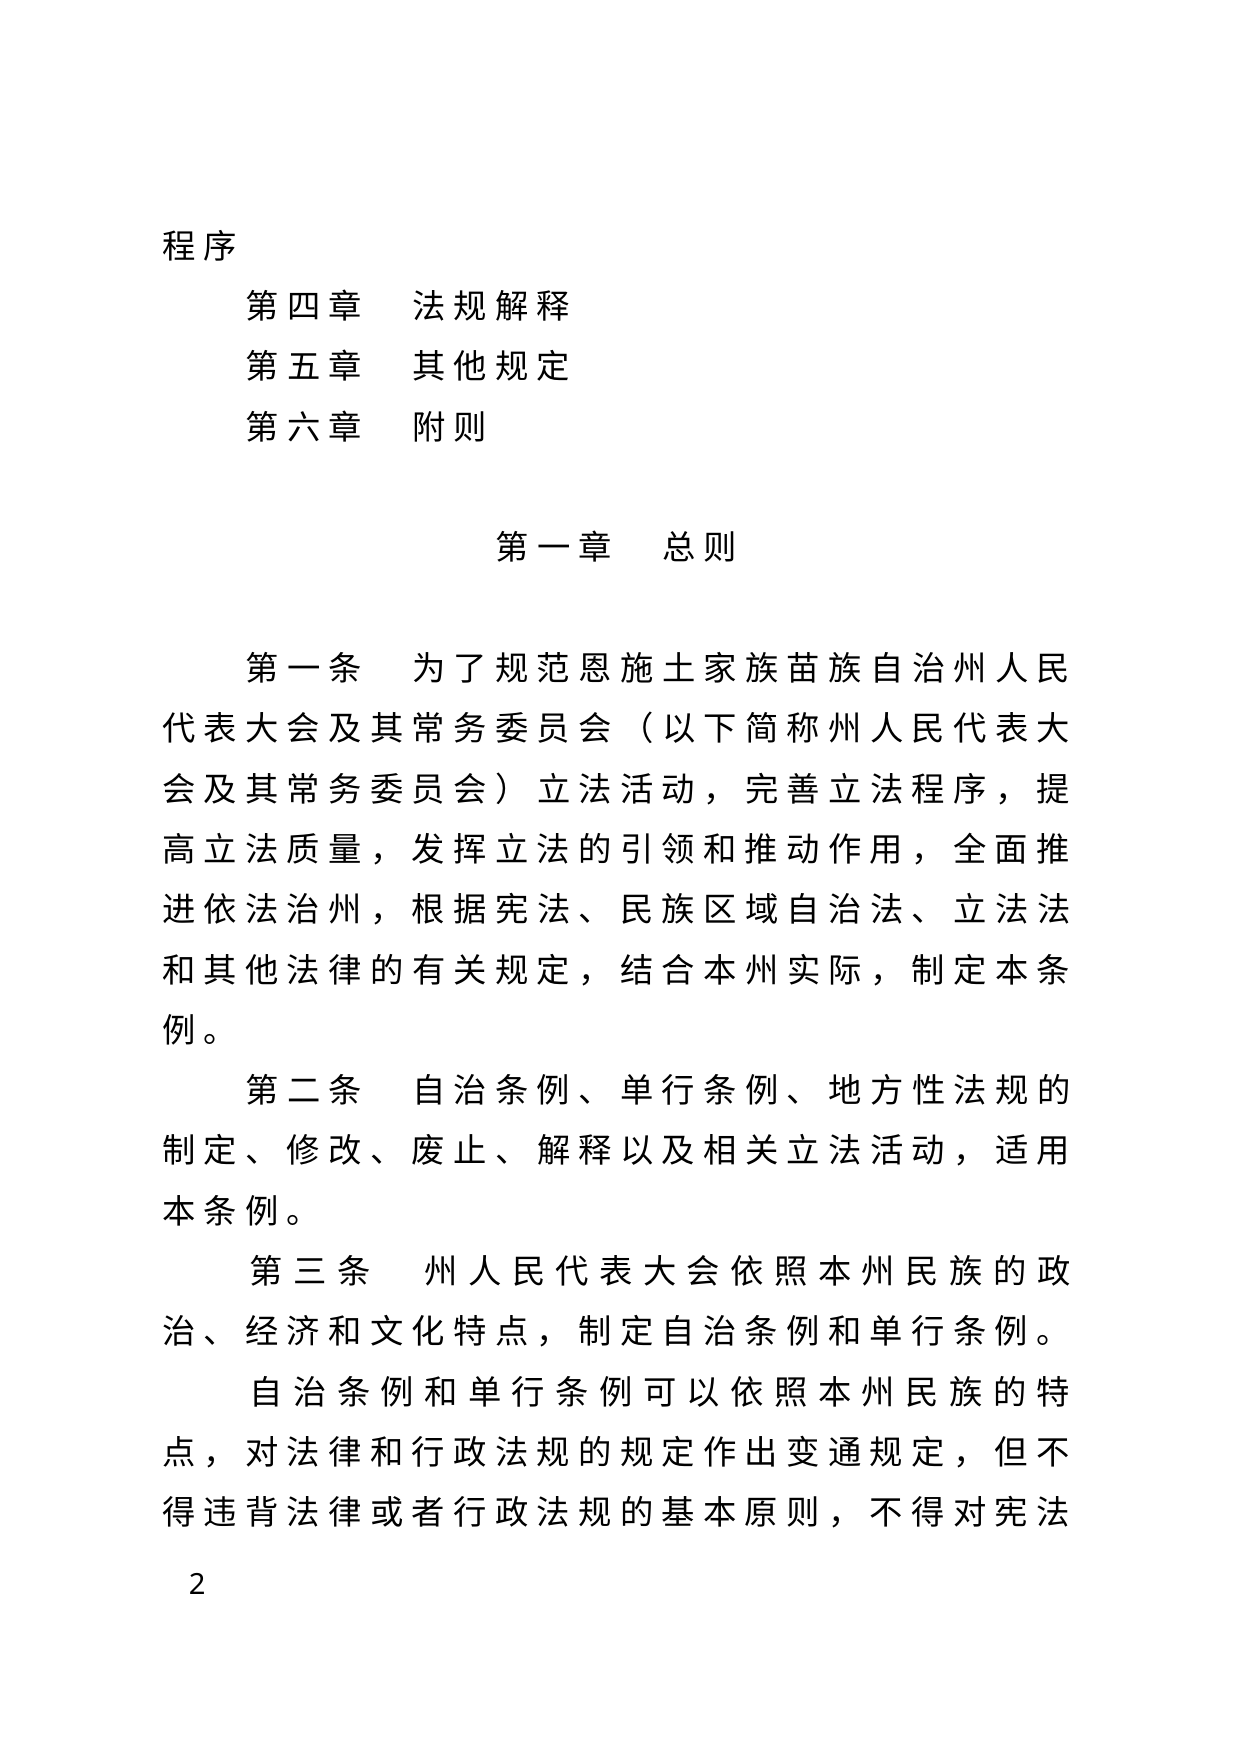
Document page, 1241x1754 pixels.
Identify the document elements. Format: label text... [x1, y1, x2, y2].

list 第一章 总则 [162, 515, 1078, 575]
text 第二条 自治条例、单行条例、地方性法规的制定、修改、废止、解释以及相关立法活动，适用本条例。 [162, 1058, 1078, 1239]
text 第四章 法规解释 [162, 274, 1078, 334]
text 第一条 为了规范恩施土家族苗族自治州人民代表大会及其常务委员会（以下简称州人民代表大会及其常务委员会）立法活动，完善立法程序，提高立法质量，发挥立法的引领和推动作用，全面推进依法治州，根据宪法、民族区域自治法、立法法和其他法律的有关规定，结合本州实际，制定本条例。 [162, 636, 1078, 1058]
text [162, 1359, 1078, 1540]
text 第五章 其他规定 [162, 334, 1078, 394]
text 第六章 附则 [162, 394, 1078, 455]
text 第三条 州人民代表大会依照本州民族的政治、经济和文化特点，制定自治条例和单行条例。 [162, 1239, 1078, 1359]
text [162, 213, 1078, 274]
